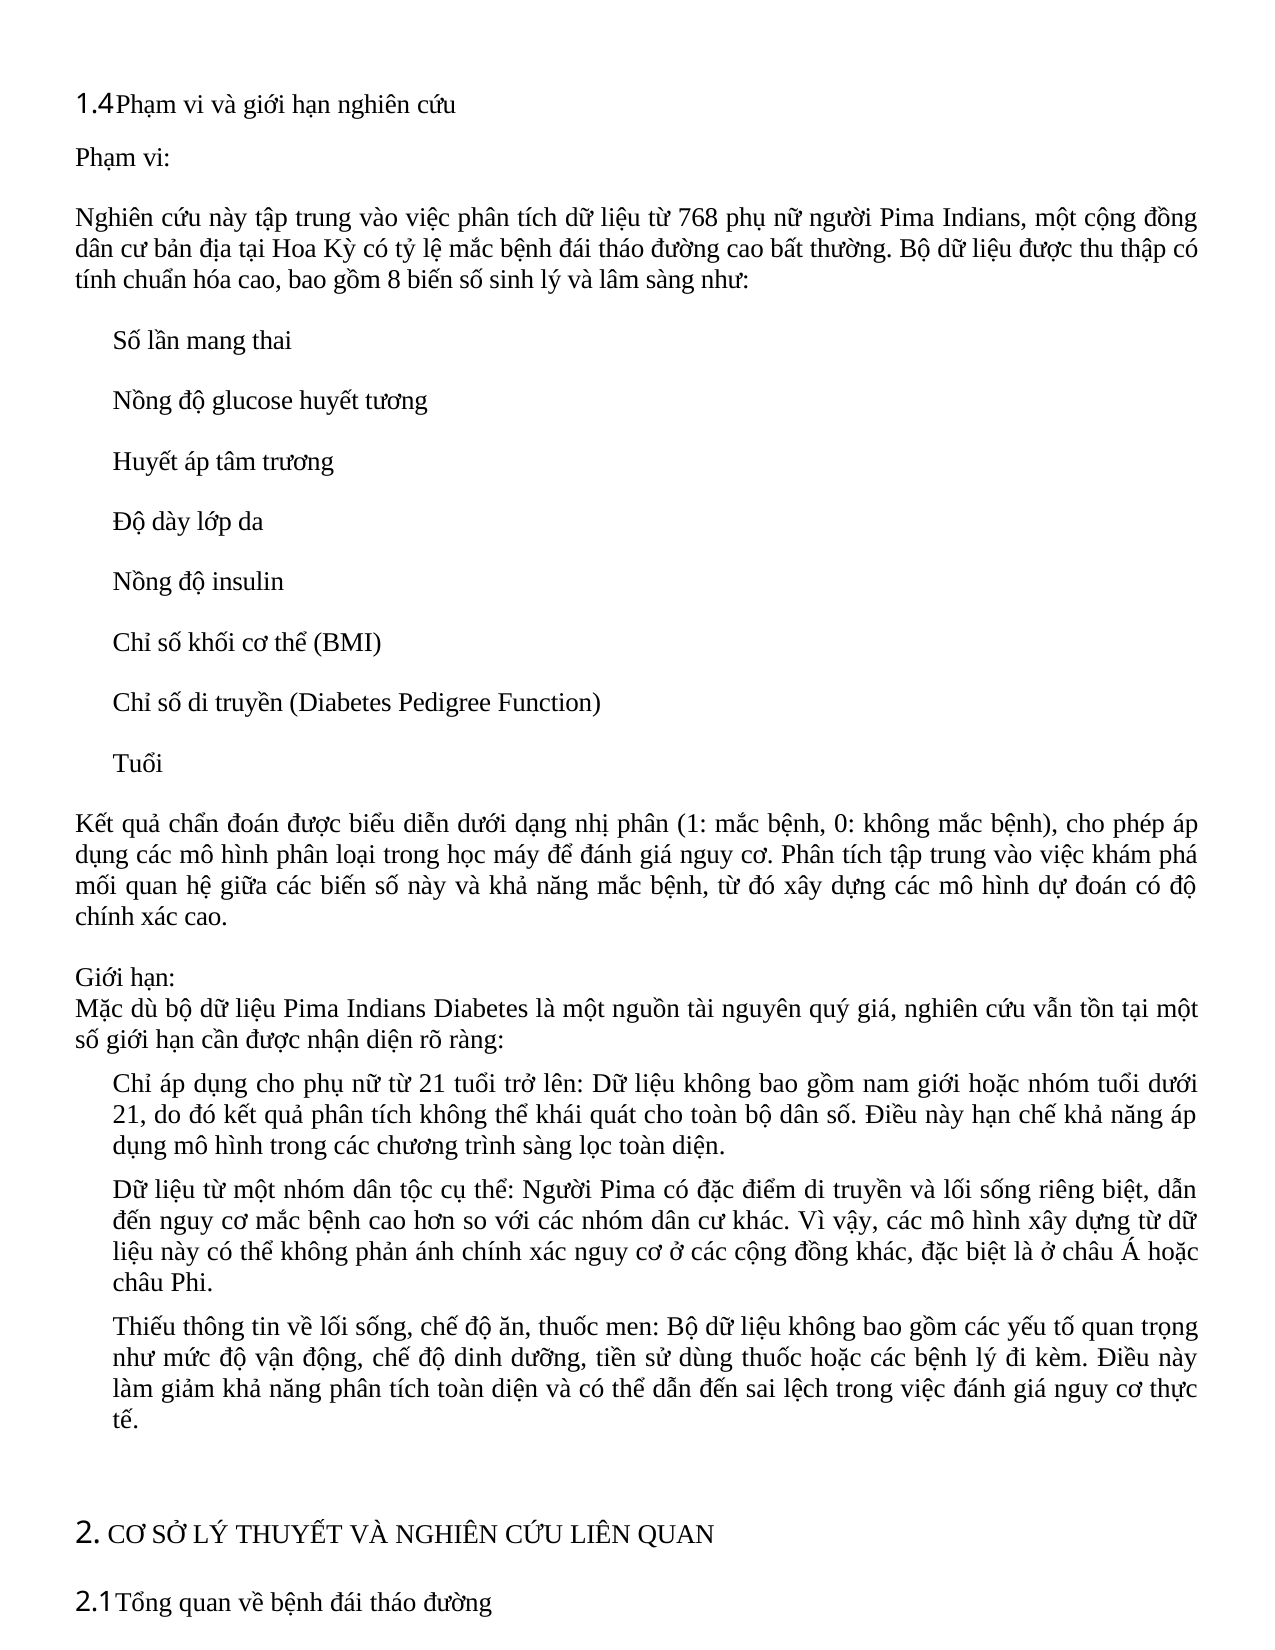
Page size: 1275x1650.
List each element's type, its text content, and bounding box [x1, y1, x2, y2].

text Tuổi [112, 747, 1200, 778]
text Giới hạn: [75, 961, 1200, 992]
text Nồng độ insulin [112, 565, 1200, 597]
text Nồng độ glucose huyết tương [112, 384, 1200, 415]
subtitle Tổng quan về bệnh đái tháo đường [75, 1581, 1200, 1619]
text Chỉ số di truyền (Diabetes Pedigree Function) [112, 686, 1200, 717]
subtitle Phạm vi và giới hạn nghiên cứu [75, 83, 1200, 122]
text Số lần mang thai [112, 324, 1200, 355]
text Chỉ số khối cơ thể (BMI) [112, 626, 1200, 657]
text Độ dày lớp da [112, 505, 1200, 536]
text Phạm vi: [75, 141, 1200, 172]
text Huyết áp tâm trương [112, 444, 1200, 476]
text Mặc dù bộ dữ liệu Pima Indians Diabetes là một nguồn tài nguyên quý giá, nghiên cứu vẫn tồn tại một số giới hạn cần được nhận diện rõ ràng: [75, 992, 1200, 1054]
text Nghiên cứu này tập trung vào việc phân tích dữ liệu từ 768 phụ nữ người Pima Indians, một cộng đồng dân cư bản địa tại Hoa Kỳ có tỷ lệ mắc bệnh đái tháo đường cao bất thường. Bộ dữ liệu được thu thập có tính chuẩn hóa cao, bao gồm 8 biến số sinh lý và lâm sàng như: [75, 201, 1200, 294]
text Kết quả chẩn đoán được biểu diễn dưới dạng nhị phân (1: mắc bệnh, 0: không mắc bệnh), cho phép áp dụng các mô hình phân loại trong học máy để đánh giá nguy cơ. Phân tích tập trung vào việc khám phá mối quan hệ giữa các biến số này và khả năng mắc bệnh, từ đó xây dựng các mô hình dự đoán có độ chính xác cao. [75, 807, 1200, 932]
text Chỉ áp dụng cho phụ nữ từ 21 tuổi trở lên: Dữ liệu không bao gồm nam giới hoặc nhóm tuổi dưới 21, do đó kết quả phân tích không thể khái quát cho toàn bộ dân số. Điều này hạn chế khả năng áp dụng mô hình trong các chương trình sàng lọc toàn diện. [112, 1067, 1200, 1160]
subtitle CƠ SỞ LÝ THUYẾT VÀ NGHIÊN CỨU LIÊN QUAN [75, 1509, 1200, 1552]
text Dữ liệu từ một nhóm dân tộc cụ thể: Người Pima có đặc điểm di truyền và lối sống riêng biệt, dẫn đến nguy cơ mắc bệnh cao hơn so với các nhóm dân cư khác. Vì vậy, các mô hình xây dựng từ dữ liệu này có thể không phản ánh chính xác nguy cơ ở các cộng đồng khác, đặc biệt là ở châu Á hoặc châu Phi. [112, 1173, 1200, 1297]
text Thiếu thông tin về lối sống, chế độ ăn, thuốc men: Bộ dữ liệu không bao gồm các yếu tố quan trọng như mức độ vận động, chế độ dinh dưỡng, tiền sử dùng thuốc hoặc các bệnh lý đi kèm. Điều này làm giảm khả năng phân tích toàn diện và có thể dẫn đến sai lệch trong việc đánh giá nguy cơ thực tế. [112, 1310, 1200, 1434]
